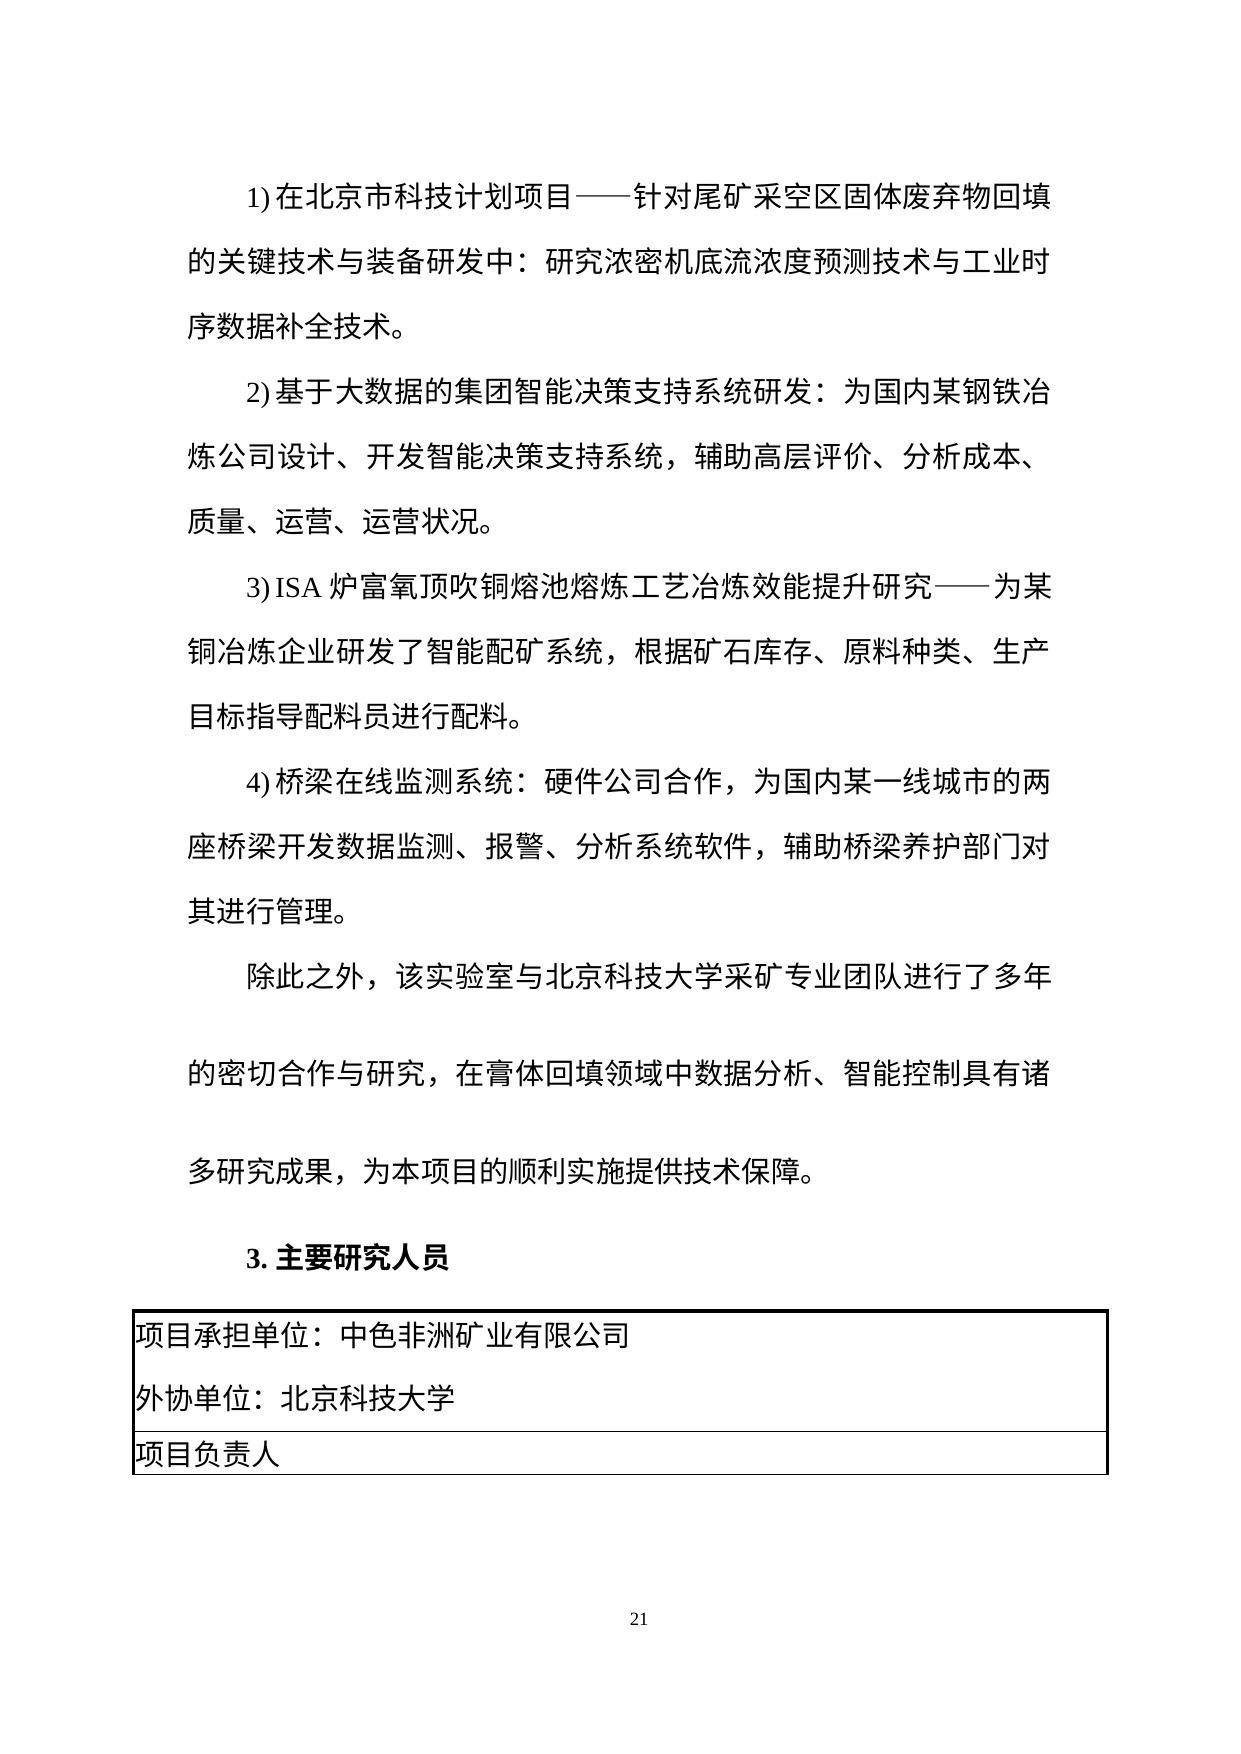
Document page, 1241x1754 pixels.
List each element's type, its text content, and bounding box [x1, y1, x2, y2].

text 1) 在北京市科技计划项目——针对尾矿采空区固体废弃物回填的关键技术与装备研发中：研究浓密机底流浓度预测技术与工业时序数据补全技术。 [187, 162, 1053, 357]
text 2) 基于大数据的集团智能决策支持系统研发：为国内某钢铁冶炼公司设计、开发智能决策支持系统，辅助高层评价、分析成本、质量、运营、运营状况。 [187, 357, 1053, 552]
table_cell 项目负责人 [135, 1432, 1106, 1474]
text 4) 桥梁在线监测系统：硬件公司合作，为国内某一线城市的两座桥梁开发数据监测、报警、分析系统软件，辅助桥梁养护部门对其进行管理。 [187, 747, 1053, 942]
text 3) ISA炉富氧顶吹铜熔池熔炼工艺冶炼效能提升研究——为某铜冶炼企业研发了智能配矿系统，根据矿石库存、原料种类、生产目标指导配料员进行配料。 [187, 552, 1053, 747]
text 除此之外，该实验室与北京科技大学采矿专业团队进行了多年的密切合作与研究，在膏体回填领域中数据分析、智能控制具有诸多研究成果，为本项目的顺利实施提供技术保障。 [187, 942, 1053, 1202]
text 3. 主要研究人员 [187, 1223, 994, 1288]
table_header 项目承担单位：中色非洲矿业有限公司 外协单位：北京科技大学 [135, 1313, 1106, 1431]
